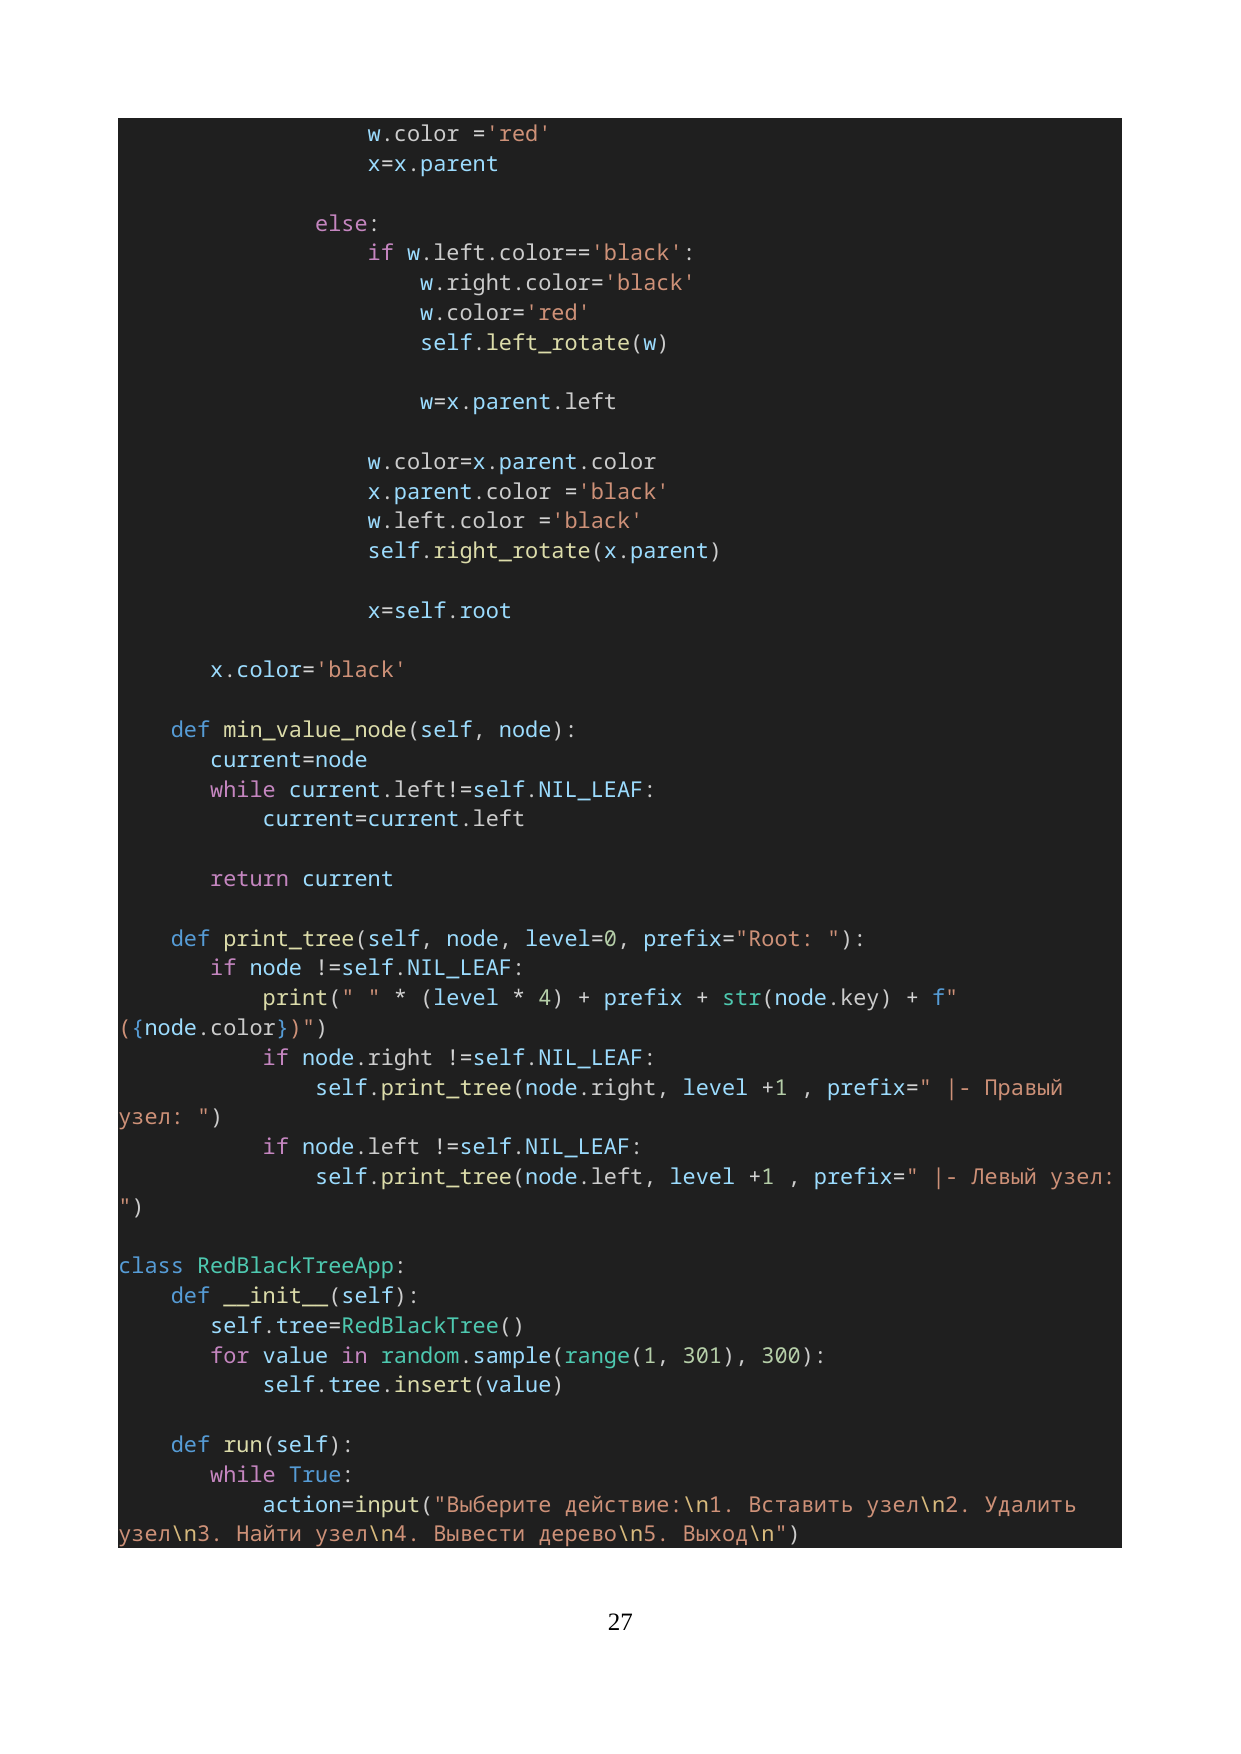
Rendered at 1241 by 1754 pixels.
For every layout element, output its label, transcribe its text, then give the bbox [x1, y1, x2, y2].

text w.color ='red' [118, 118, 1122, 148]
text if w.left.color=='black': [118, 237, 1122, 267]
text if node.right !=self.NIL_LEAF: [118, 1042, 1122, 1071]
text else: [118, 207, 1122, 237]
text w.left.color ='black' [118, 505, 1122, 535]
text def run(self): [118, 1429, 1122, 1459]
text x=x.parent [118, 148, 1122, 178]
text self.tree.insert(value) [118, 1369, 1122, 1399]
text self.print_tree(node.right, level +1 , prefix=" |- Правый узел: ") [118, 1071, 1122, 1131]
text current=node [118, 744, 1122, 773]
text x.color='black' [118, 654, 1122, 684]
text x.parent.color ='black' [118, 476, 1122, 505]
text w.right.color='black' [118, 267, 1122, 297]
text return current [118, 863, 1122, 893]
text def min_value_node(self, node): [118, 714, 1122, 744]
text while current.left!=self.NIL_LEAF: [118, 773, 1122, 803]
text self.right_rotate(x.parent) [118, 535, 1122, 565]
text class RedBlackTreeApp: [118, 1250, 1122, 1280]
text if node.left !=self.NIL_LEAF: [118, 1131, 1122, 1161]
text def __init__(self): [118, 1280, 1122, 1310]
text w.color=x.parent.color [118, 446, 1122, 476]
text while True: [118, 1459, 1122, 1488]
text action=input("Выберите действие:\n1. Вставить узел\n2. Удалить узел\n3. Найти узел\n4. Вывести дерево\n5. Выход\n") [118, 1488, 1122, 1548]
text self.print_tree(node.left, level +1 , prefix=" |- Левый узел: ") [118, 1161, 1122, 1220]
text if node !=self.NIL_LEAF: [118, 952, 1122, 982]
text w=x.parent.left [118, 386, 1122, 416]
text x=self.root [118, 595, 1122, 624]
text current=current.left [118, 803, 1122, 833]
text self.tree=RedBlackTree() [118, 1310, 1122, 1339]
text self.left_rotate(w) [118, 327, 1122, 356]
text def print_tree(self, node, level=0, prefix="Root: "): [118, 922, 1122, 952]
text print(" " * (level * 4) + prefix + str(node.key) + f" ({node.color})") [118, 982, 1122, 1042]
text w.color='red' [118, 297, 1122, 327]
text for value in random.sample(range(1, 301), 300): [118, 1339, 1122, 1369]
